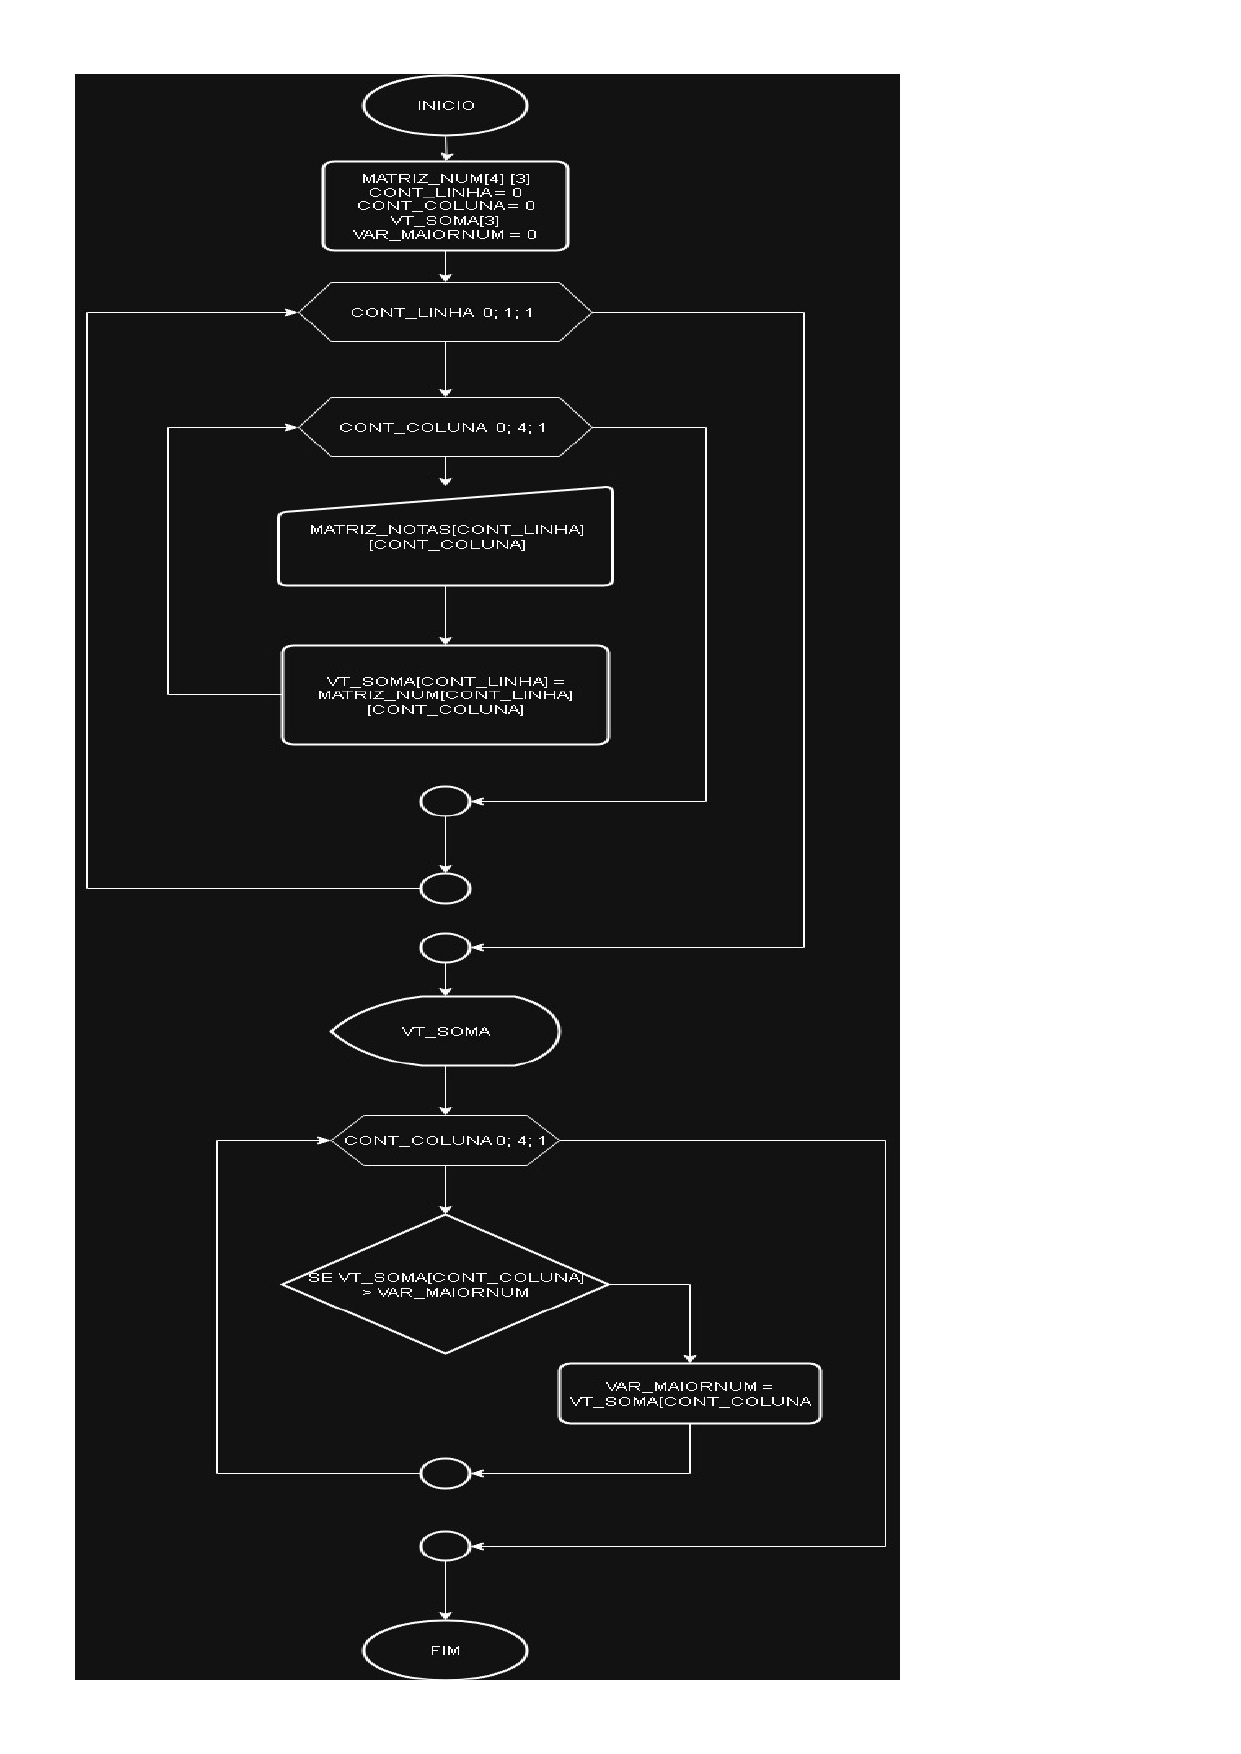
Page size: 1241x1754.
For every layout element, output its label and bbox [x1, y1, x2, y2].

picture [75, 74, 900, 1680]
